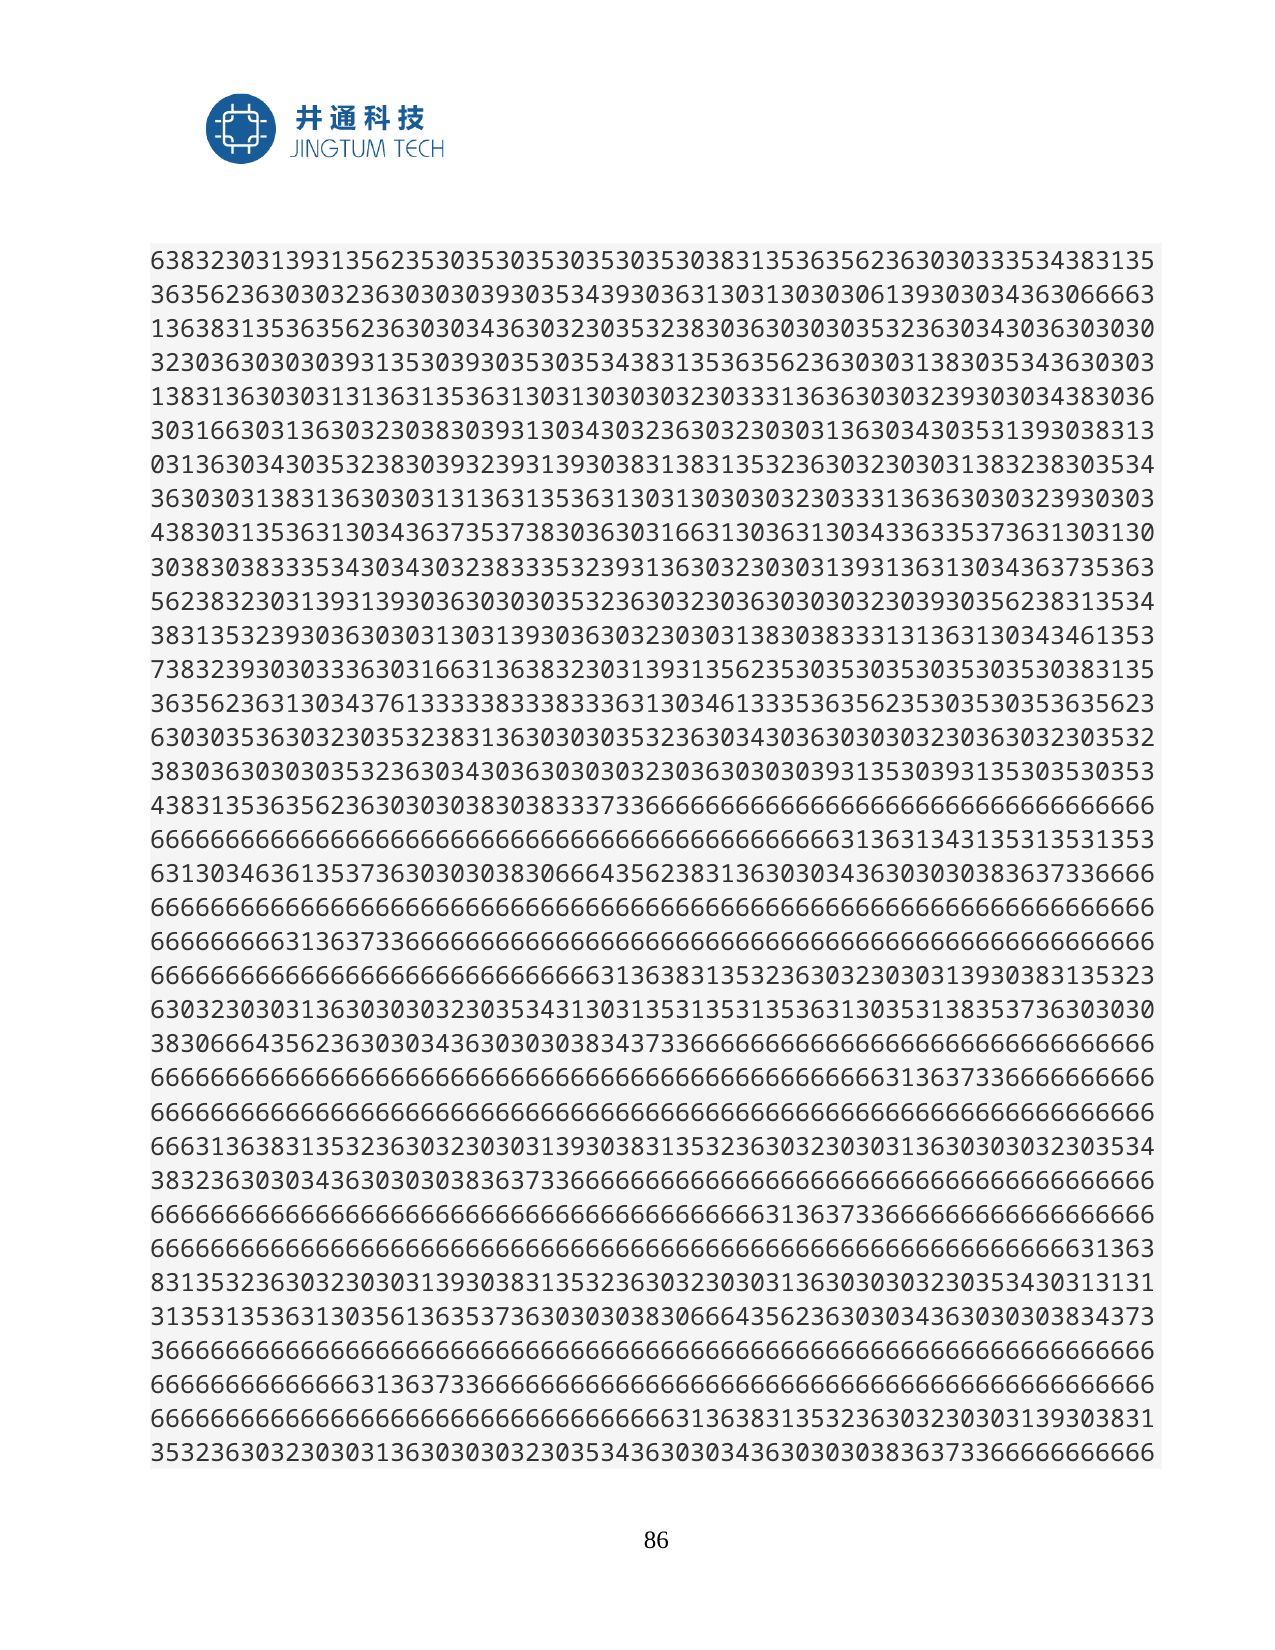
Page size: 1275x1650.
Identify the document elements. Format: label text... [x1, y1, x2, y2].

picture [180, 71, 463, 186]
